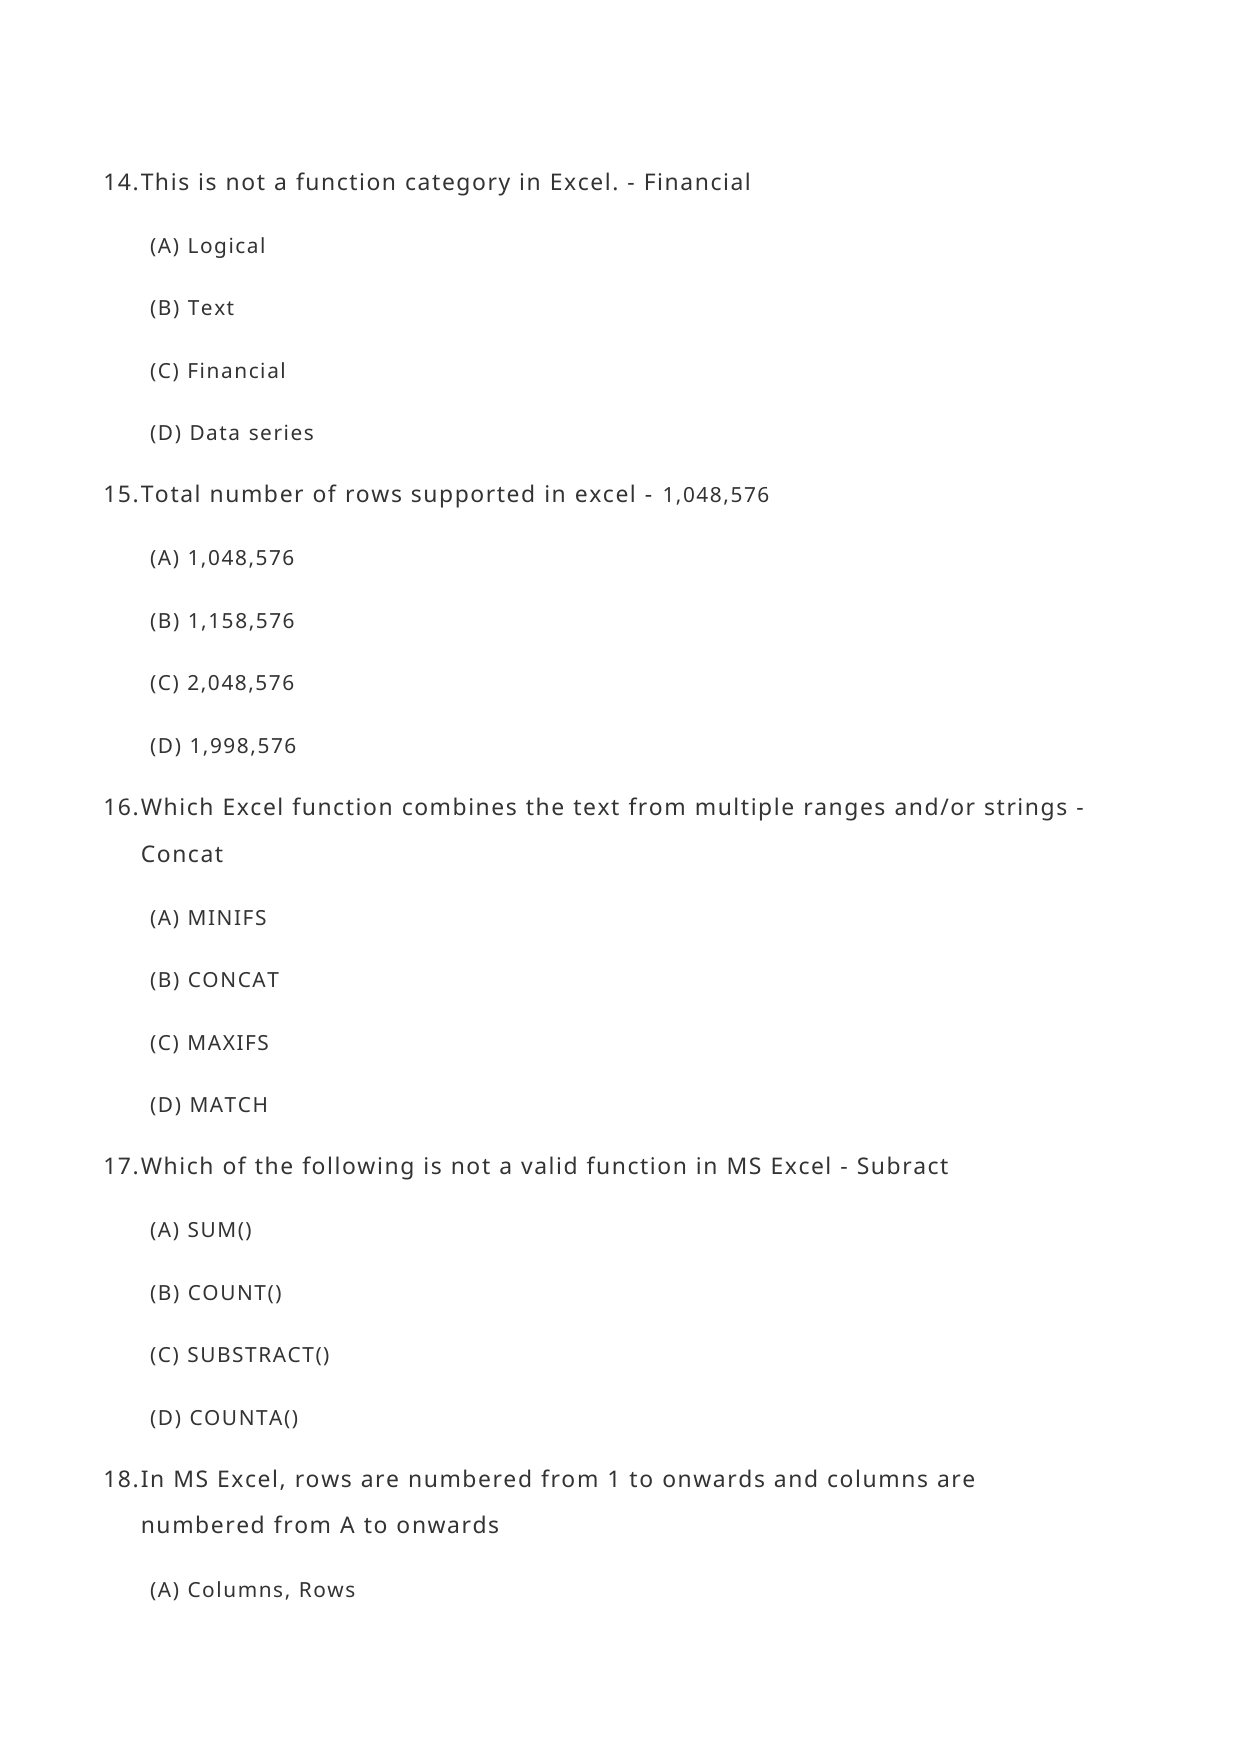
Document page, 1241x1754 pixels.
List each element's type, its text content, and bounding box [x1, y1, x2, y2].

list This is not a function category in Excel. - Financial [103, 150, 1090, 197]
text (B) CONCAT [150, 947, 1090, 994]
text (A) SUM() [150, 1197, 1090, 1244]
text (A) MINIFS [150, 884, 1090, 931]
list Which of the following is not a valid function in MS Excel - Subract [103, 1134, 1090, 1181]
text (B) COUNT() [150, 1259, 1090, 1306]
text (C) 2,048,576 [150, 650, 1090, 697]
list Which Excel function combines the text from multiple ranges and/or strings - Concat [103, 775, 1090, 869]
text (A) 1,048,576 [150, 525, 1090, 572]
text (D) MATCH [150, 1072, 1090, 1119]
text (C) SUBSTRACT() [150, 1322, 1090, 1369]
list Total number of rows supported in excel - 1,048,576 [103, 462, 1090, 509]
text (B) Text [150, 275, 1090, 322]
text (C) Financial [150, 337, 1090, 384]
text (C) MAXIFS [150, 1009, 1090, 1056]
text (D) COUNTA() [150, 1384, 1090, 1431]
text (D) Data series [150, 400, 1090, 447]
list In MS Excel, rows are numbered from 1 to onwards and columns are numbered from A to onwards [103, 1447, 1090, 1541]
text (D) 1,998,576 [150, 712, 1090, 759]
text (B) 1,158,576 [150, 587, 1090, 634]
text (A) Logical [150, 212, 1090, 259]
text (A) Columns, Rows [150, 1556, 1090, 1603]
